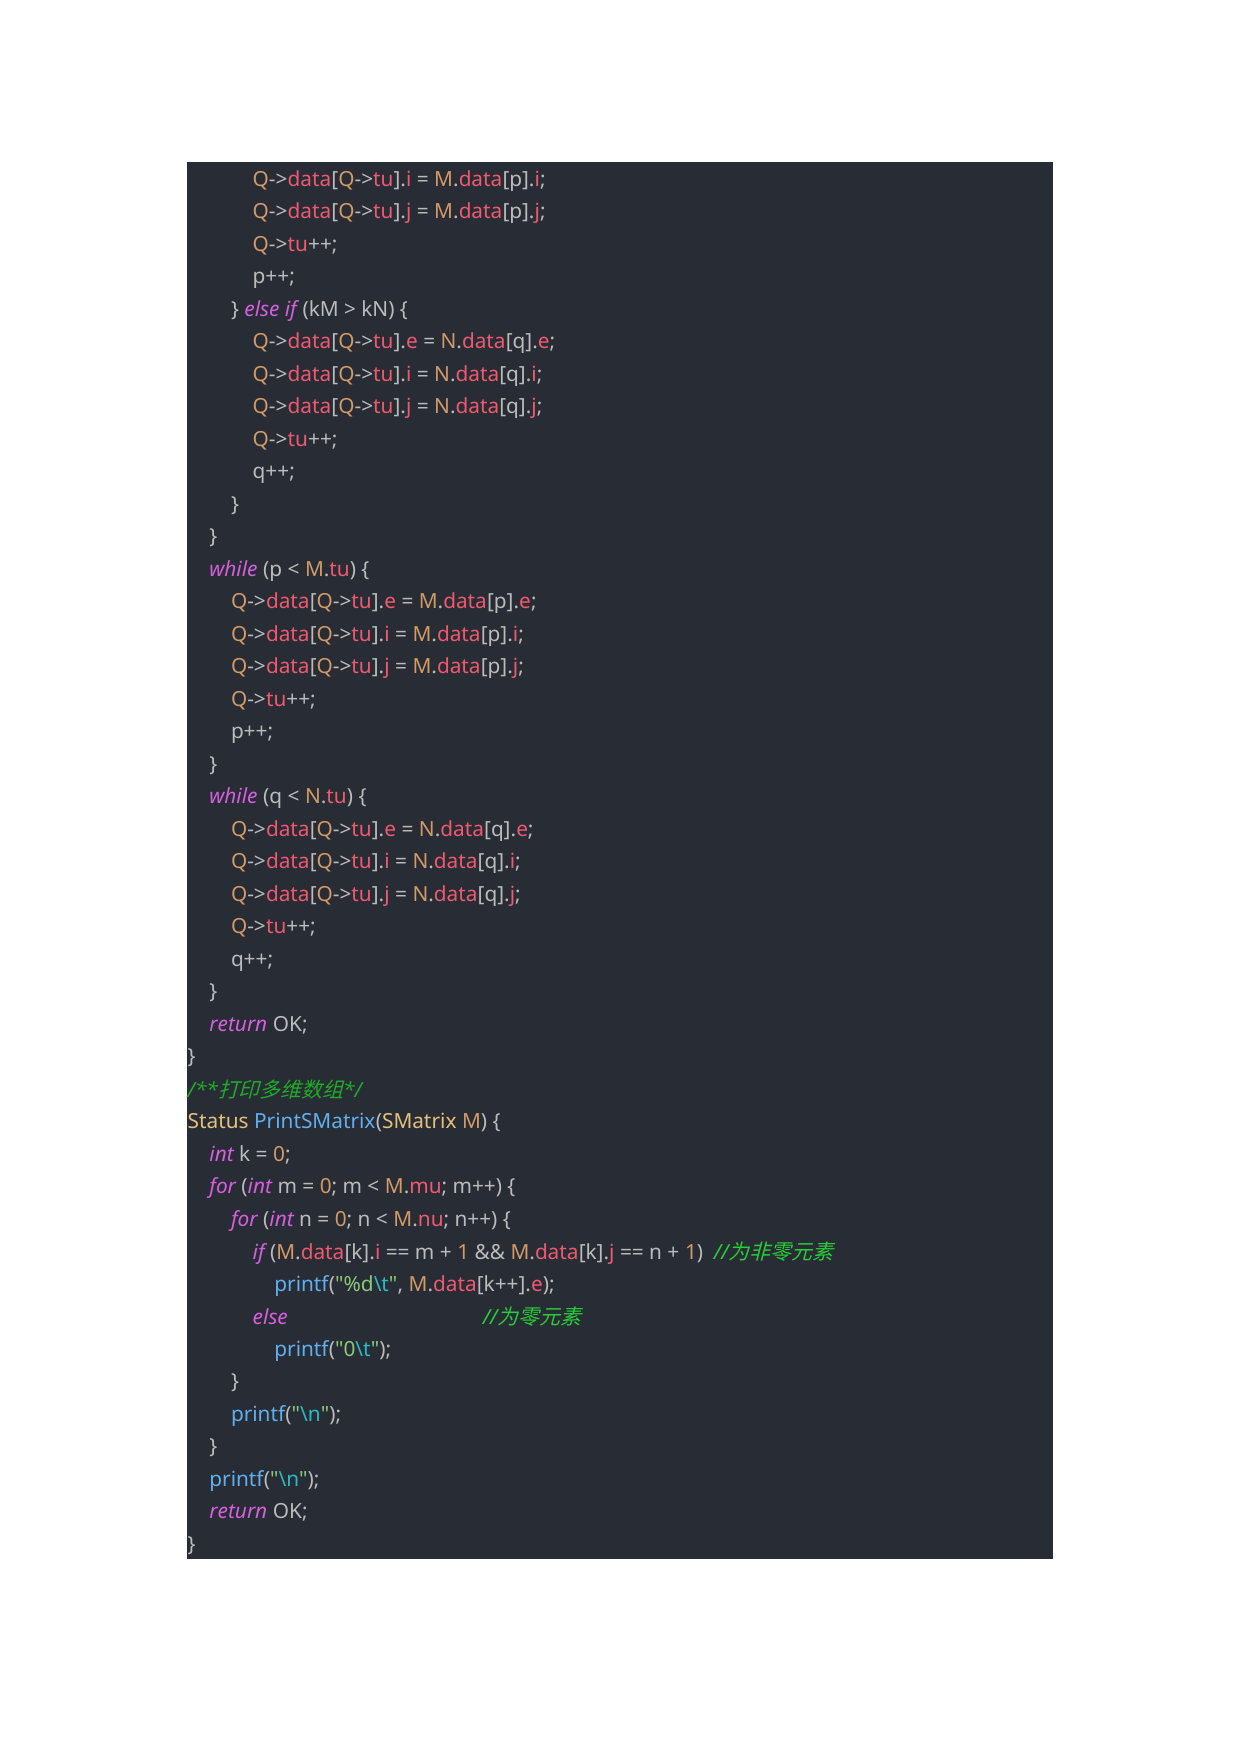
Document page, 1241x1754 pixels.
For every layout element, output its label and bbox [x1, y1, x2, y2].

text [187, 162, 1053, 1559]
